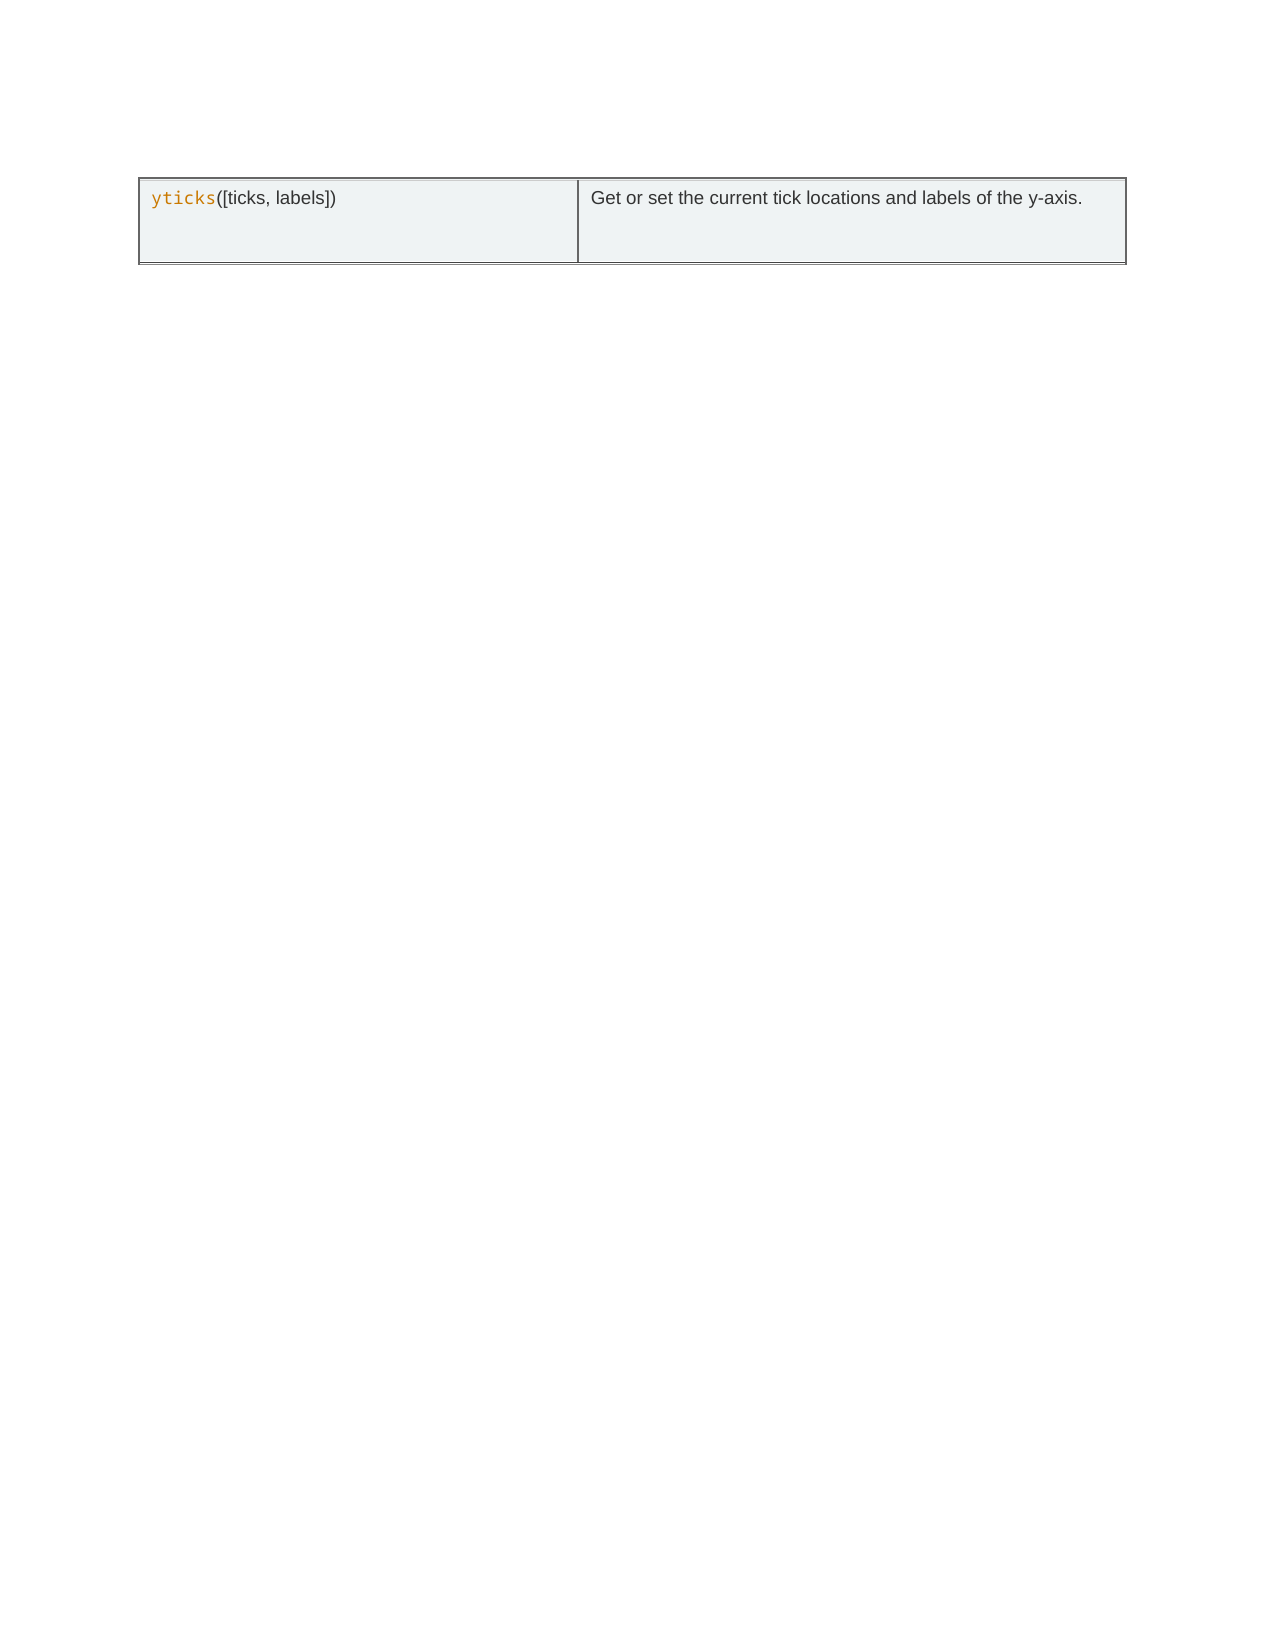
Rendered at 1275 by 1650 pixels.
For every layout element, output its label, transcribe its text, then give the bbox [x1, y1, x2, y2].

table_cell yticks([ticks, labels]) [140, 181, 577, 261]
table_cell Get or set the current tick locations and labels of the y-axis. [579, 181, 1125, 261]
